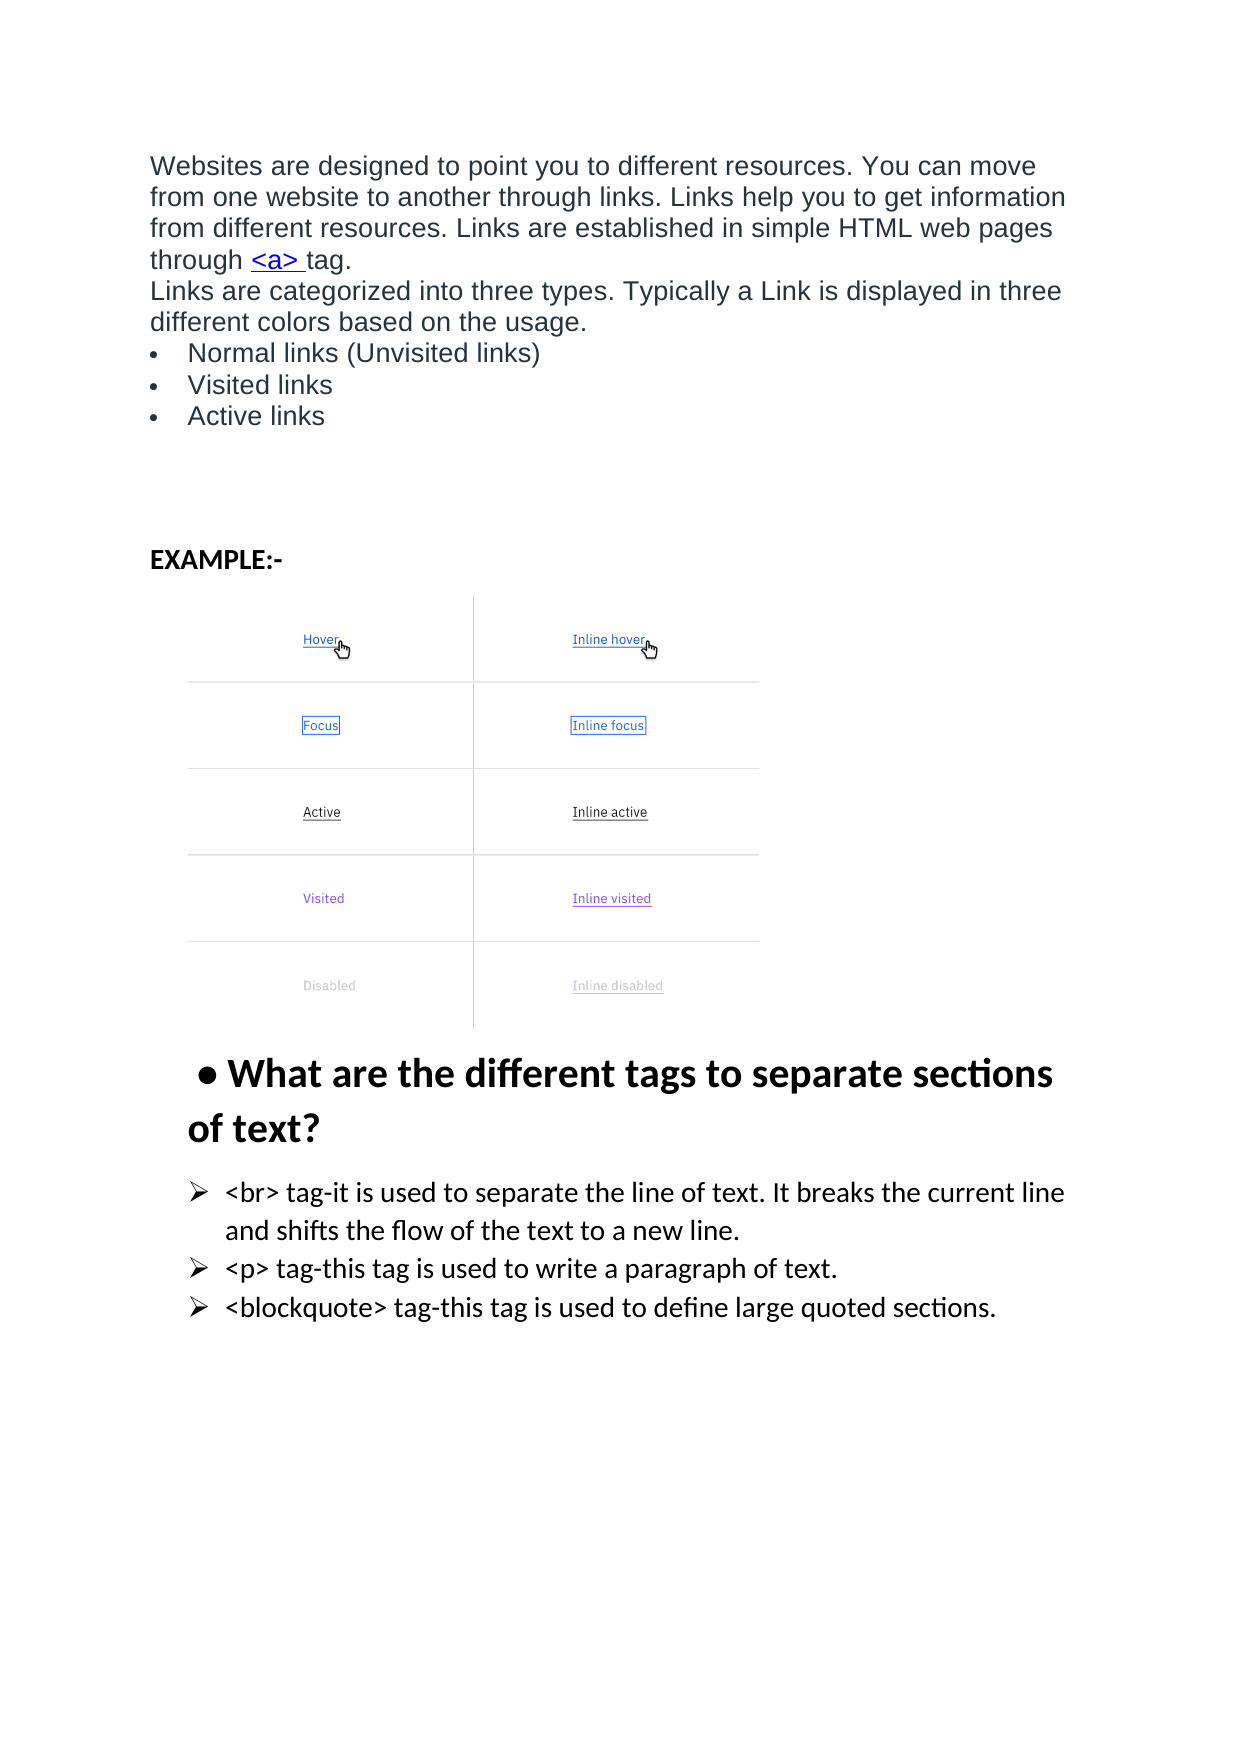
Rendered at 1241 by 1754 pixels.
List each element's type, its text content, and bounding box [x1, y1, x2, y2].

text Websites are designed to point you to different resources. You can move from one website to another through links. Links help you to get information from different resources. Links are established in simple HTML web pages through <a> tag. Links are categorized into three types. Typically a Link is displayed in three different colors based on the usage. [150, 150, 1090, 337]
list Visited links [150, 369, 1090, 400]
list <br> tag-it is used to separate the line of text. It breaks the current line and shifts the flow of the text to a new line. [187, 1174, 1090, 1248]
text • What are the different tags to separate sections of text? [187, 1047, 1090, 1153]
list Active links [150, 400, 1090, 431]
list Normal links (Unvisited links) [150, 337, 1090, 369]
list <p> tag-this tag is used to write a paragraph of text. [187, 1251, 1090, 1286]
picture [187, 596, 760, 1029]
list <blockquote> tag-this tag is used to define large quoted sections. [187, 1289, 1090, 1324]
text EXAMPLE:- [150, 541, 1090, 577]
